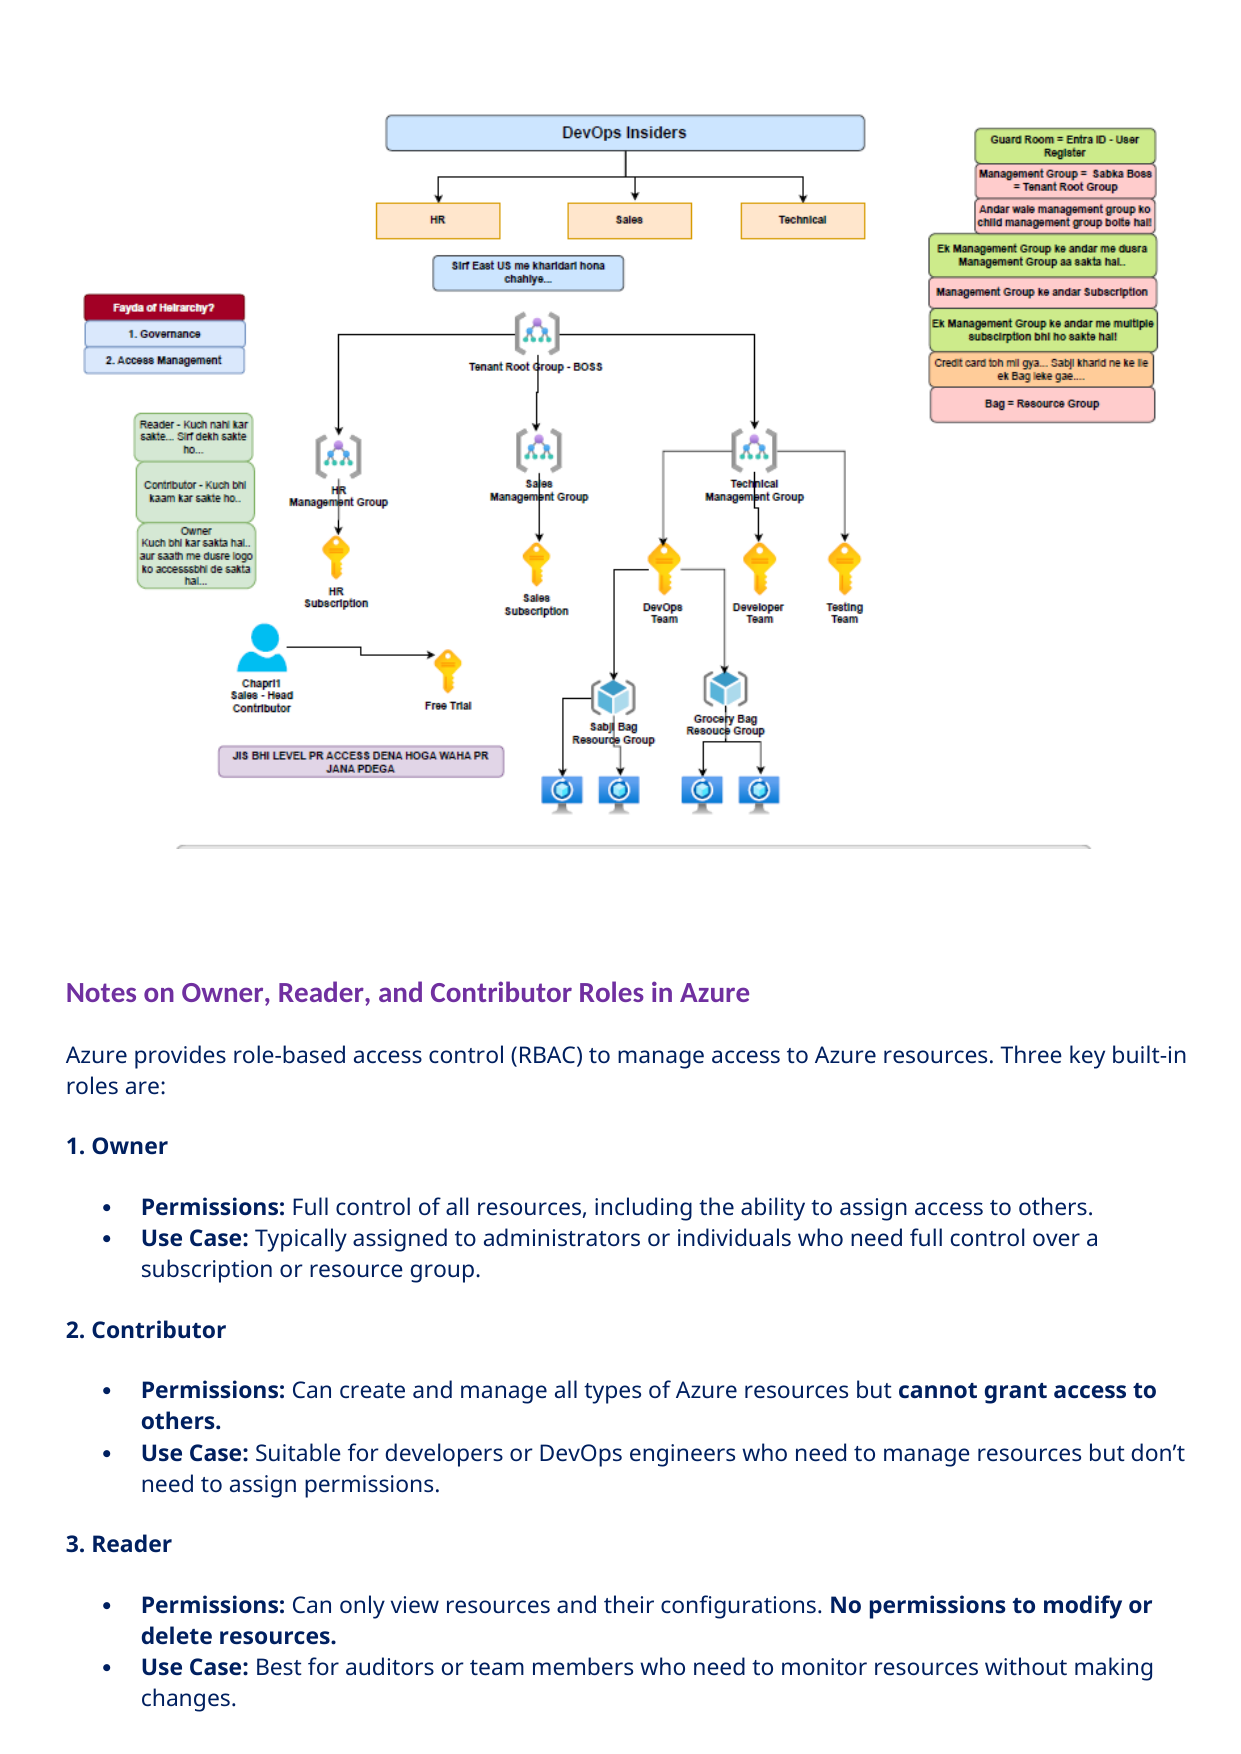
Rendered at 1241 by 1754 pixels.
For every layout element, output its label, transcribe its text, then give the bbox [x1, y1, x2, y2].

text Notes on Owner, Reader, and Contributor Roles in Azure [66, 974, 1191, 1009]
list Permissions: Can create and manage all types of Azure resources but cannot grant access to others. [103, 1374, 1191, 1436]
list Use Case: Suitable for developers or DevOps engineers who need to manage resources but don’t need to assign permissions. [103, 1436, 1191, 1499]
text 2. Contributor [66, 1313, 1191, 1345]
text Azure provides role-based access control (RBAC) to manage access to Azure resources. Three key built-in roles are: [66, 1038, 1191, 1101]
text 1. Owner [66, 1130, 1191, 1161]
picture [65, 75, 1191, 849]
text 3. Reader [66, 1528, 1191, 1559]
list Use Case: Best for auditors or team members who need to monitor resources without making changes. [103, 1651, 1191, 1713]
list Permissions: Can only view resources and their configurations. No permissions to modify or delete resources. [103, 1588, 1191, 1651]
list Use Case: Typically assigned to administrators or individuals who need full control over a subscription or resource group. [103, 1222, 1191, 1284]
list Permissions: Full control of all resources, including the ability to assign access to others. [103, 1191, 1191, 1222]
